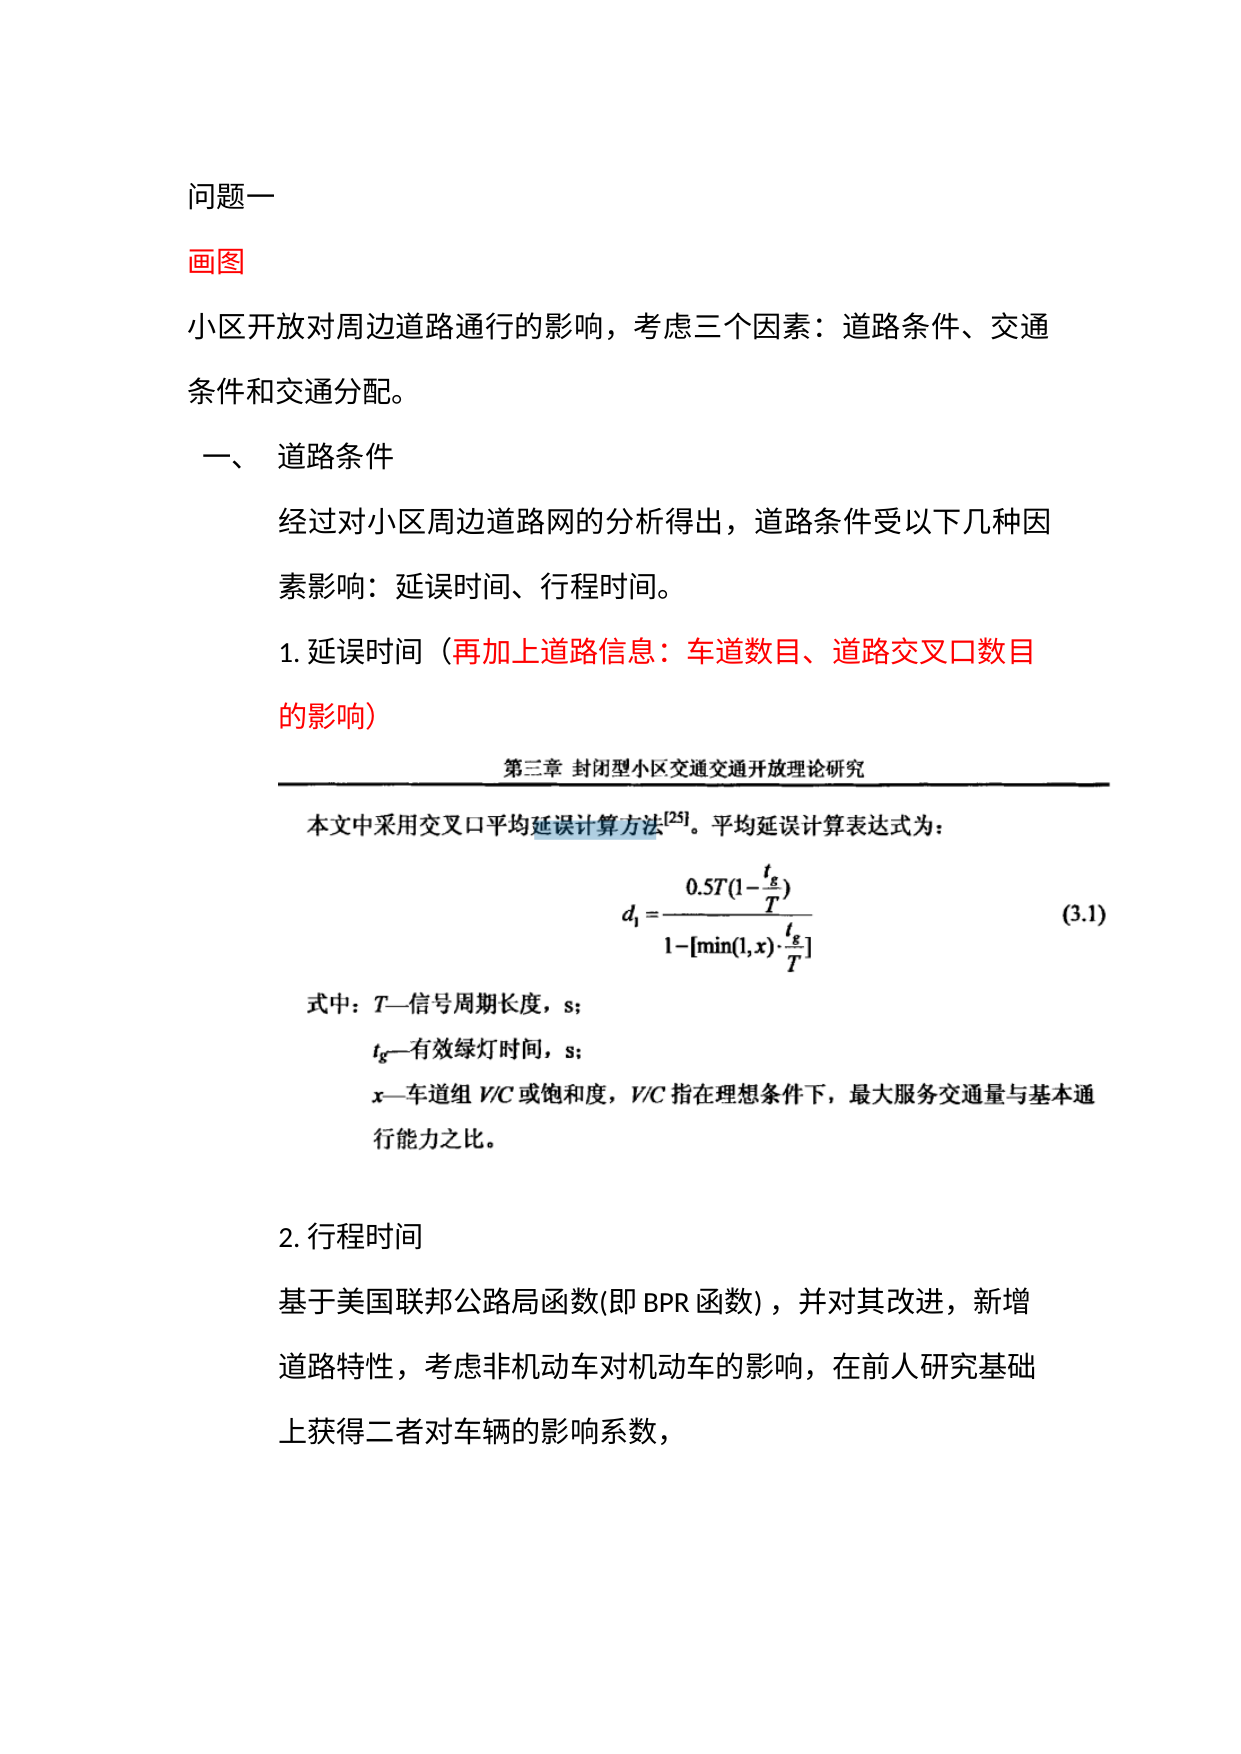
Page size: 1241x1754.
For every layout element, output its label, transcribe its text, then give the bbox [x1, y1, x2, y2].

list 经过对小区周边道路网的分析得出，道路条件受以下几种因素影响：延误时间、行程时间。 [278, 487, 1053, 617]
text 问题一 [187, 162, 1053, 227]
list 2. 行程时间 [278, 1202, 1053, 1267]
list 1. 延误时间（再加上道路信息：车道数目、道路交叉口数目 [278, 617, 1053, 682]
list 基于美国联邦公路局函数(即BPR函数) ，并对其改进，新增道路特性，考虑非机动车对机动车的影响，在前人研究基础上获得二者对车辆的影响系数， [278, 1267, 1053, 1462]
list 的影响） [278, 682, 1053, 747]
text 画图 [187, 227, 1053, 292]
picture [278, 747, 1144, 1170]
list 道路条件 [202, 422, 1053, 487]
text 小区开放对周边道路通行的影响，考虑三个因素：道路条件、交通条件和交通分配。 [187, 292, 1053, 422]
